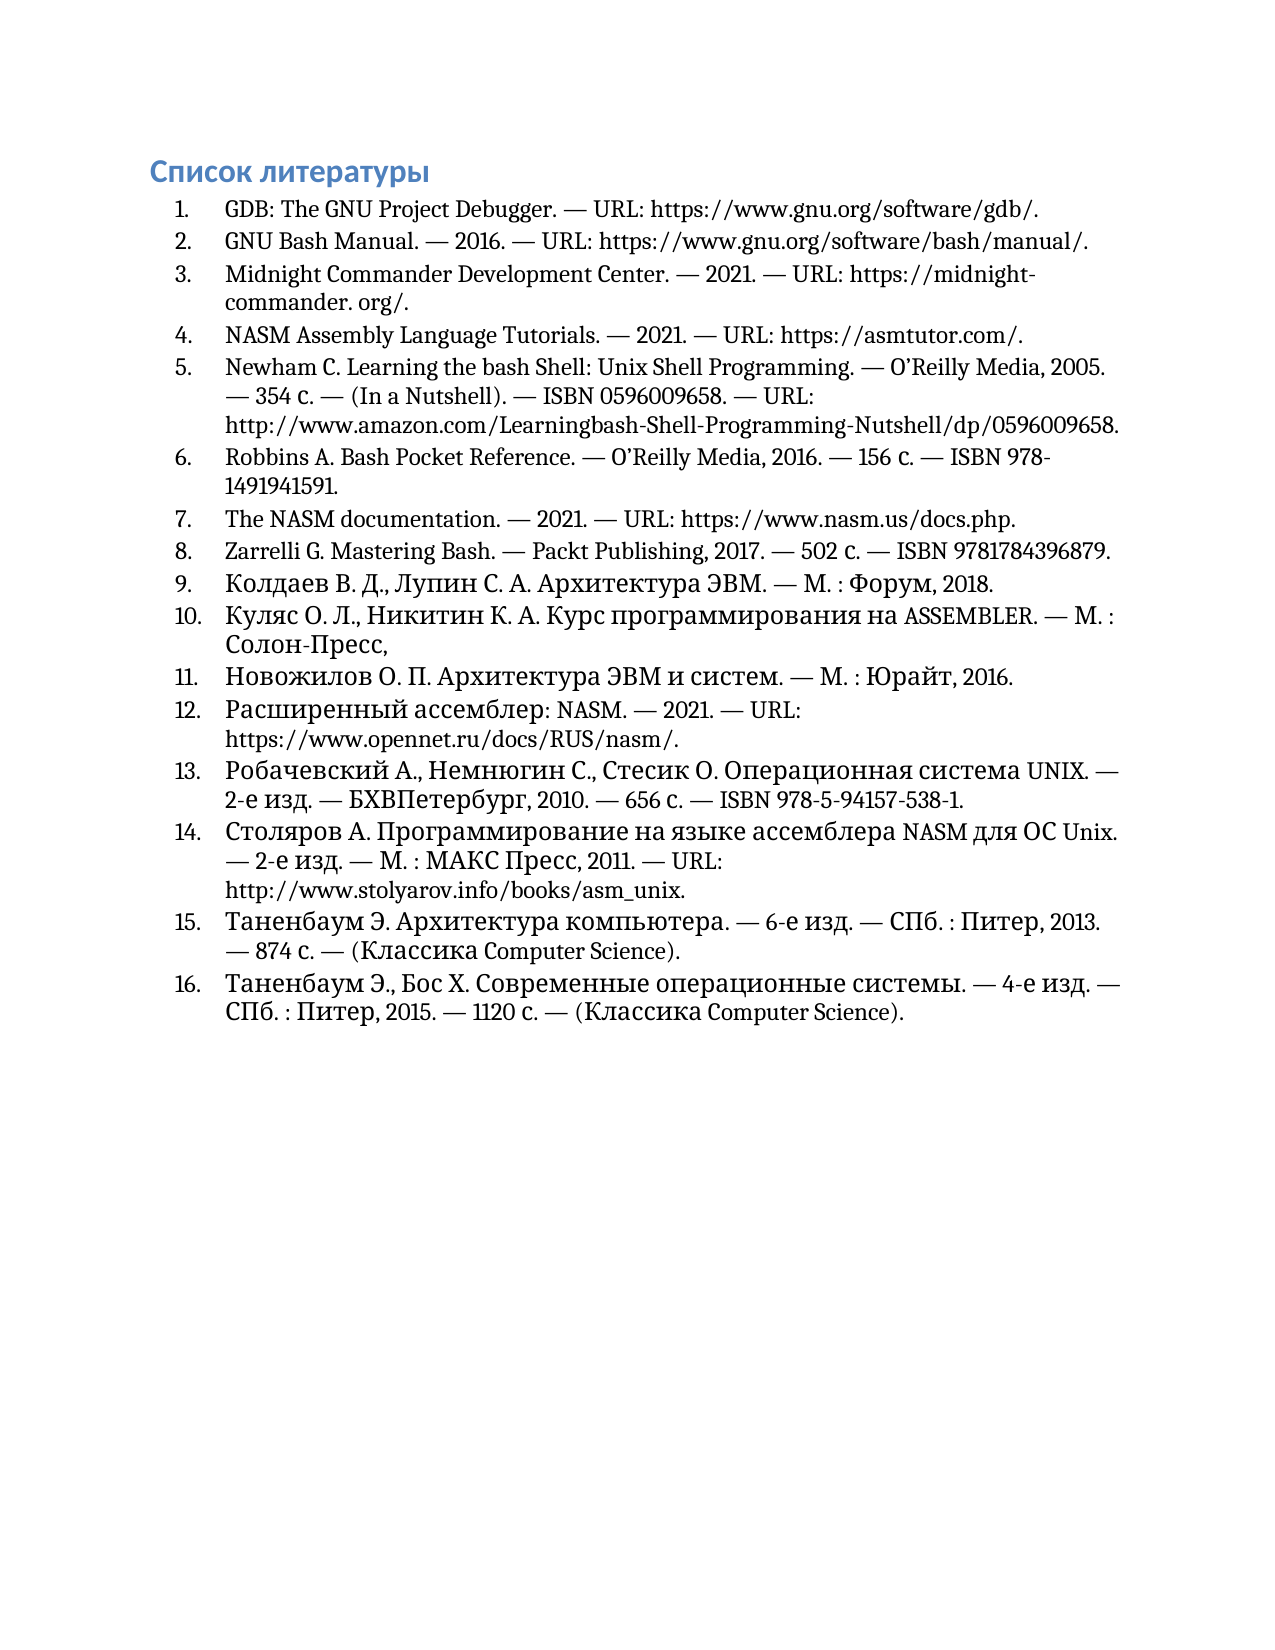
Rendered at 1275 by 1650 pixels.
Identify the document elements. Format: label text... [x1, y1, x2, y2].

list The NASM documentation. — 2021. — URL: https://www.nasm.us/docs.php. [175, 504, 1125, 533]
list Робачевский А., Немнюгин С., Стесик О. Операционная система UNIX. — 2-е изд. — БХВПетербург, 2010. — 656 с. — ISBN 978-5-94157-538-1. [175, 757, 1125, 814]
list Robbins A. Bash Pocket Reference. — O’Reilly Media, 2016. — 156 с. — ISBN 978-1491941591. [175, 443, 1125, 501]
list Newham C. Learning the bash Shell: Unix Shell Programming. — O’Reilly Media, 2005. — 354 с. — (In a Nutshell). — ISBN 0596009658. — URL: http://www.amazon.com/Learningbash-Shell-Programming-Nutshell/dp/0596009658. [175, 353, 1125, 439]
list Таненбаум Э. Архитектура компьютера. — 6-е изд. — СПб. : Питер, 2013. — 874 с. — (Классика Computer Science). [175, 908, 1125, 966]
list GDB: The GNU Project Debugger. — URL: https://www.gnu.org/software/gdb/. [175, 194, 1125, 223]
list Куляс О. Л., Никитин К. А. Курс программирования на ASSEMBLER. — М. : Солон-Пресс, [175, 602, 1125, 659]
list Расширенный ассемблер: NASM. — 2021. — URL: https://www.opennet.ru/docs/RUS/nasm/. [175, 696, 1125, 753]
subtitle Список литературы [150, 150, 1125, 191]
list Midnight Commander Development Center. — 2021. — URL: https://midnight-commander. org/. [175, 259, 1125, 317]
list Столяров А. Программирование на языке ассемблера NASM для ОС Unix. — 2-е изд. — М. : МАКС Пресс, 2011. — URL: http://www.stolyarov.info/books/asm_unix. [175, 818, 1125, 904]
list Новожилов О. П. Архитектура ЭВМ и систем. — М. : Юрайт, 2016. [175, 663, 1125, 692]
list Таненбаум Э., Бос Х. Современные операционные системы. — 4-е изд. — СПб. : Питер, 2015. — 1120 с. — (Классика Computer Science). [175, 969, 1125, 1027]
list GNU Bash Manual. — 2016. — URL: https://www.gnu.org/software/bash/manual/. [175, 227, 1125, 256]
list Zarrelli G. Mastering Bash. — Packt Publishing, 2017. — 502 с. — ISBN 9781784396879. [175, 537, 1125, 566]
list NASM Assembly Language Tutorials. — 2021. — URL: https://asmtutor.com/. [175, 321, 1125, 349]
list Колдаев В. Д., Лупин С. А. Архитектура ЭВМ. — М. : Форум, 2018. [175, 569, 1125, 598]
